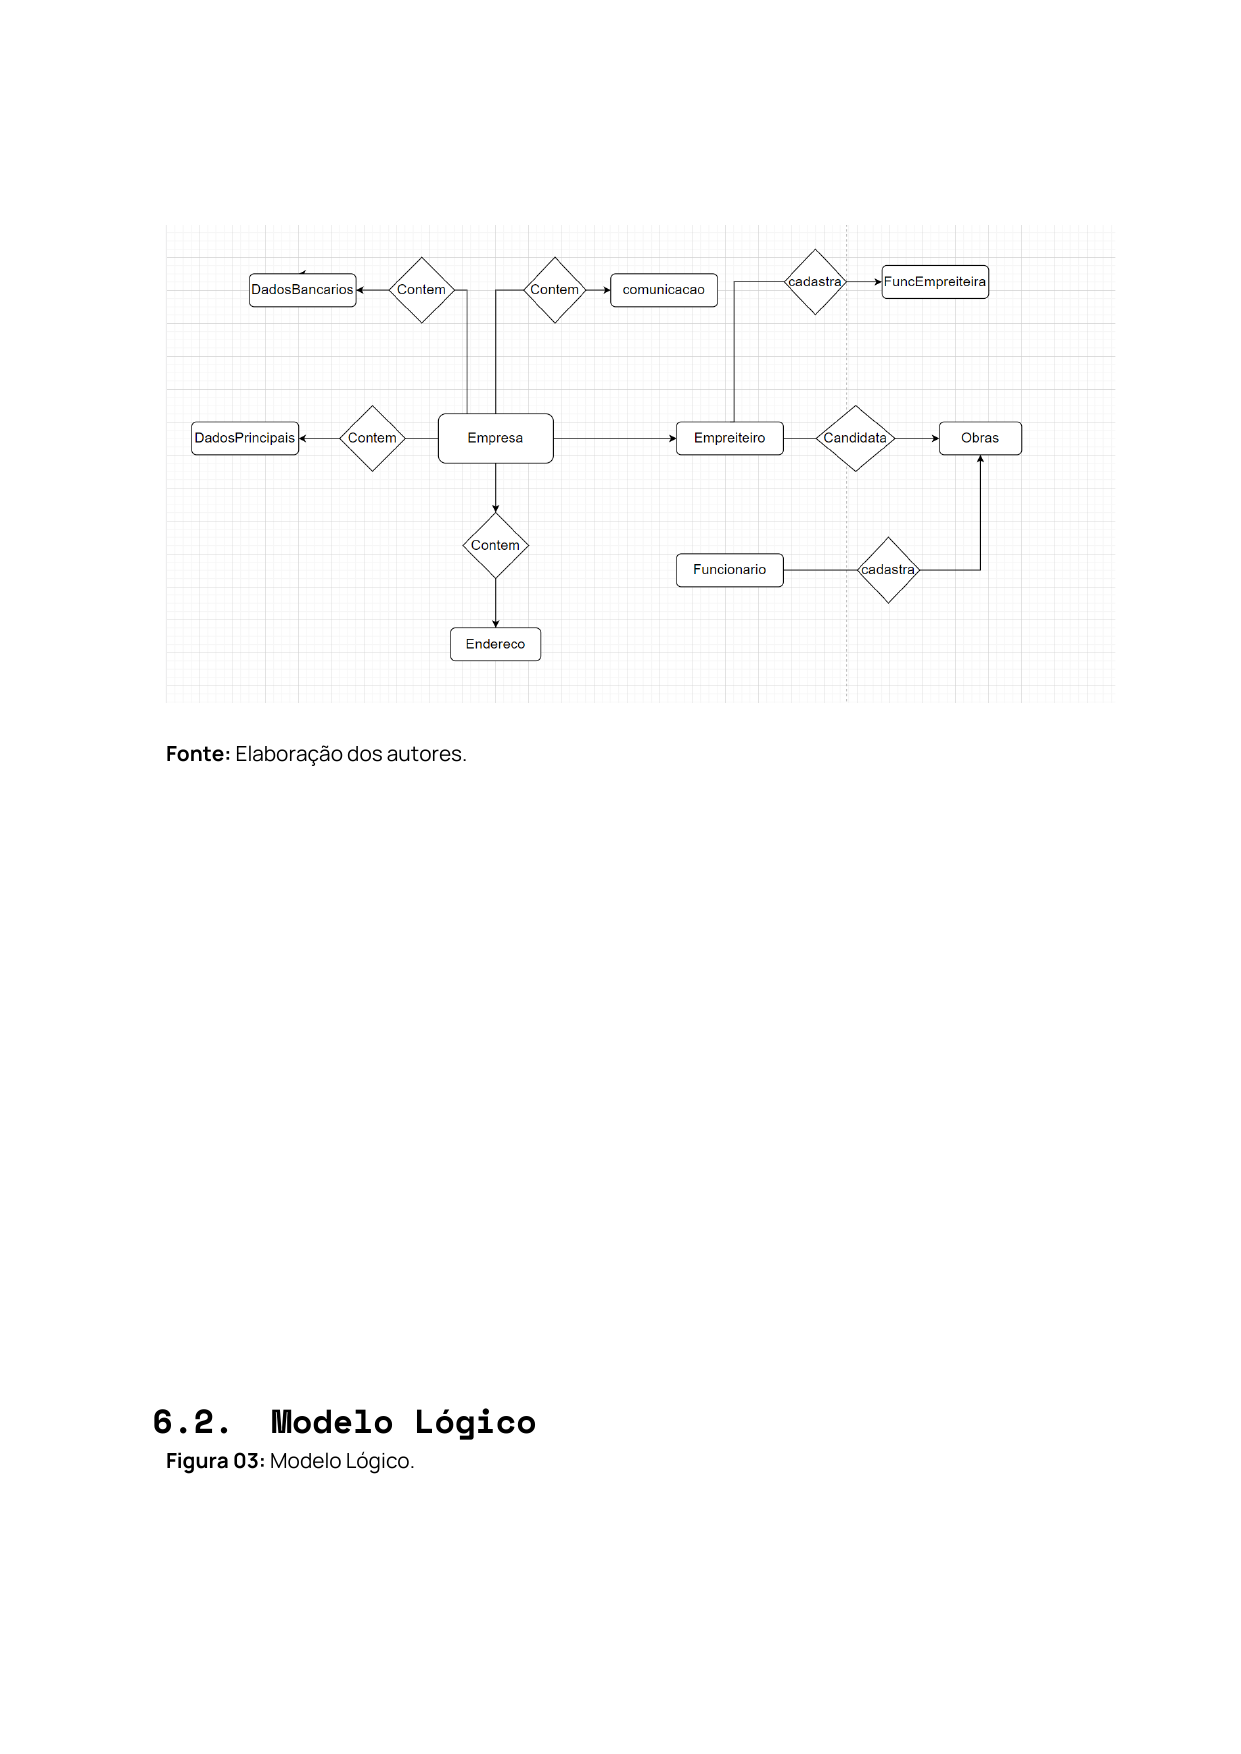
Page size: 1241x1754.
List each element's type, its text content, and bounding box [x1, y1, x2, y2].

picture [165, 225, 1116, 703]
subtitle Modelo Lógico [234, 1396, 1165, 1446]
text Figura 03: Modelo Lógico. [166, 1446, 1165, 1474]
text Fonte: Elaboração dos autores. [166, 739, 1165, 768]
